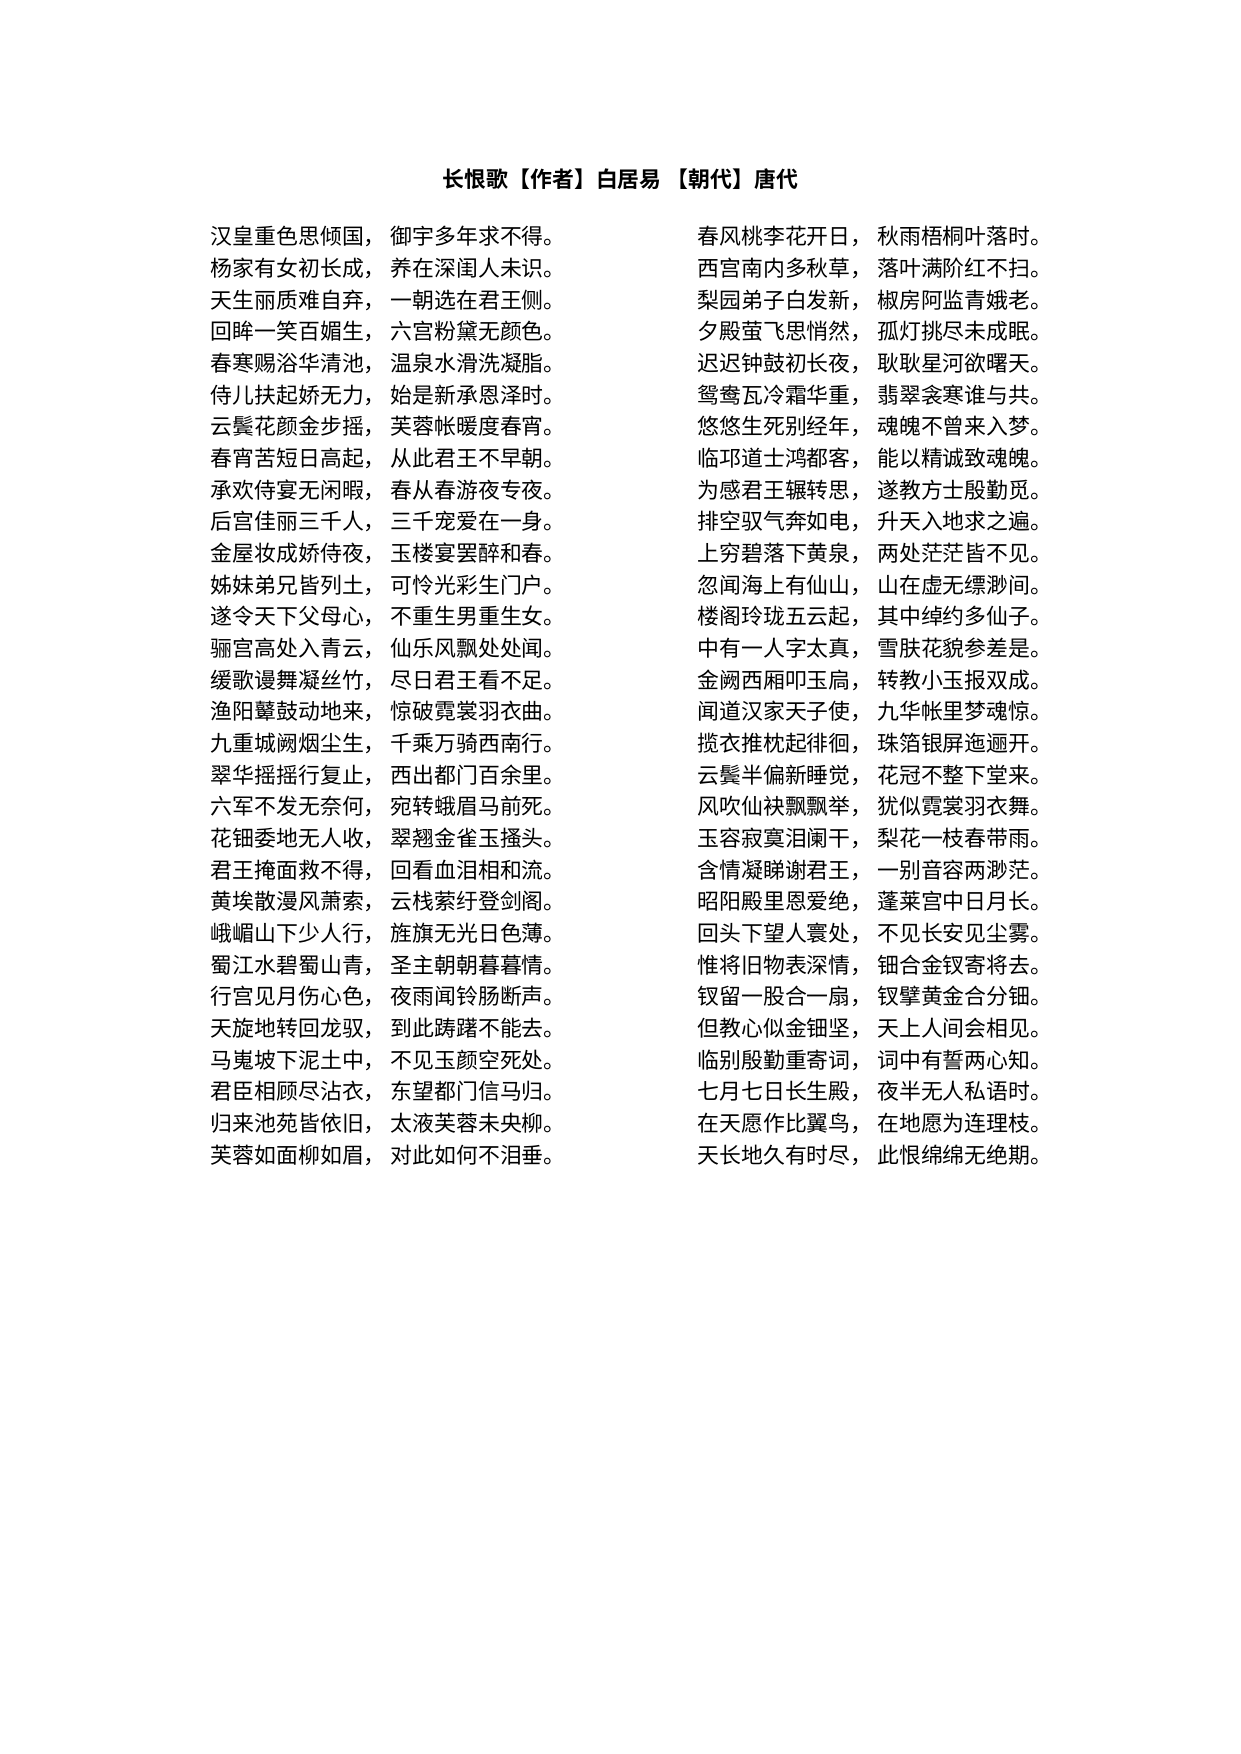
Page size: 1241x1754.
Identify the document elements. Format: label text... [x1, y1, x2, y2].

text 长恨歌【作者】白居易 【朝代】唐代 [187, 162, 1053, 194]
